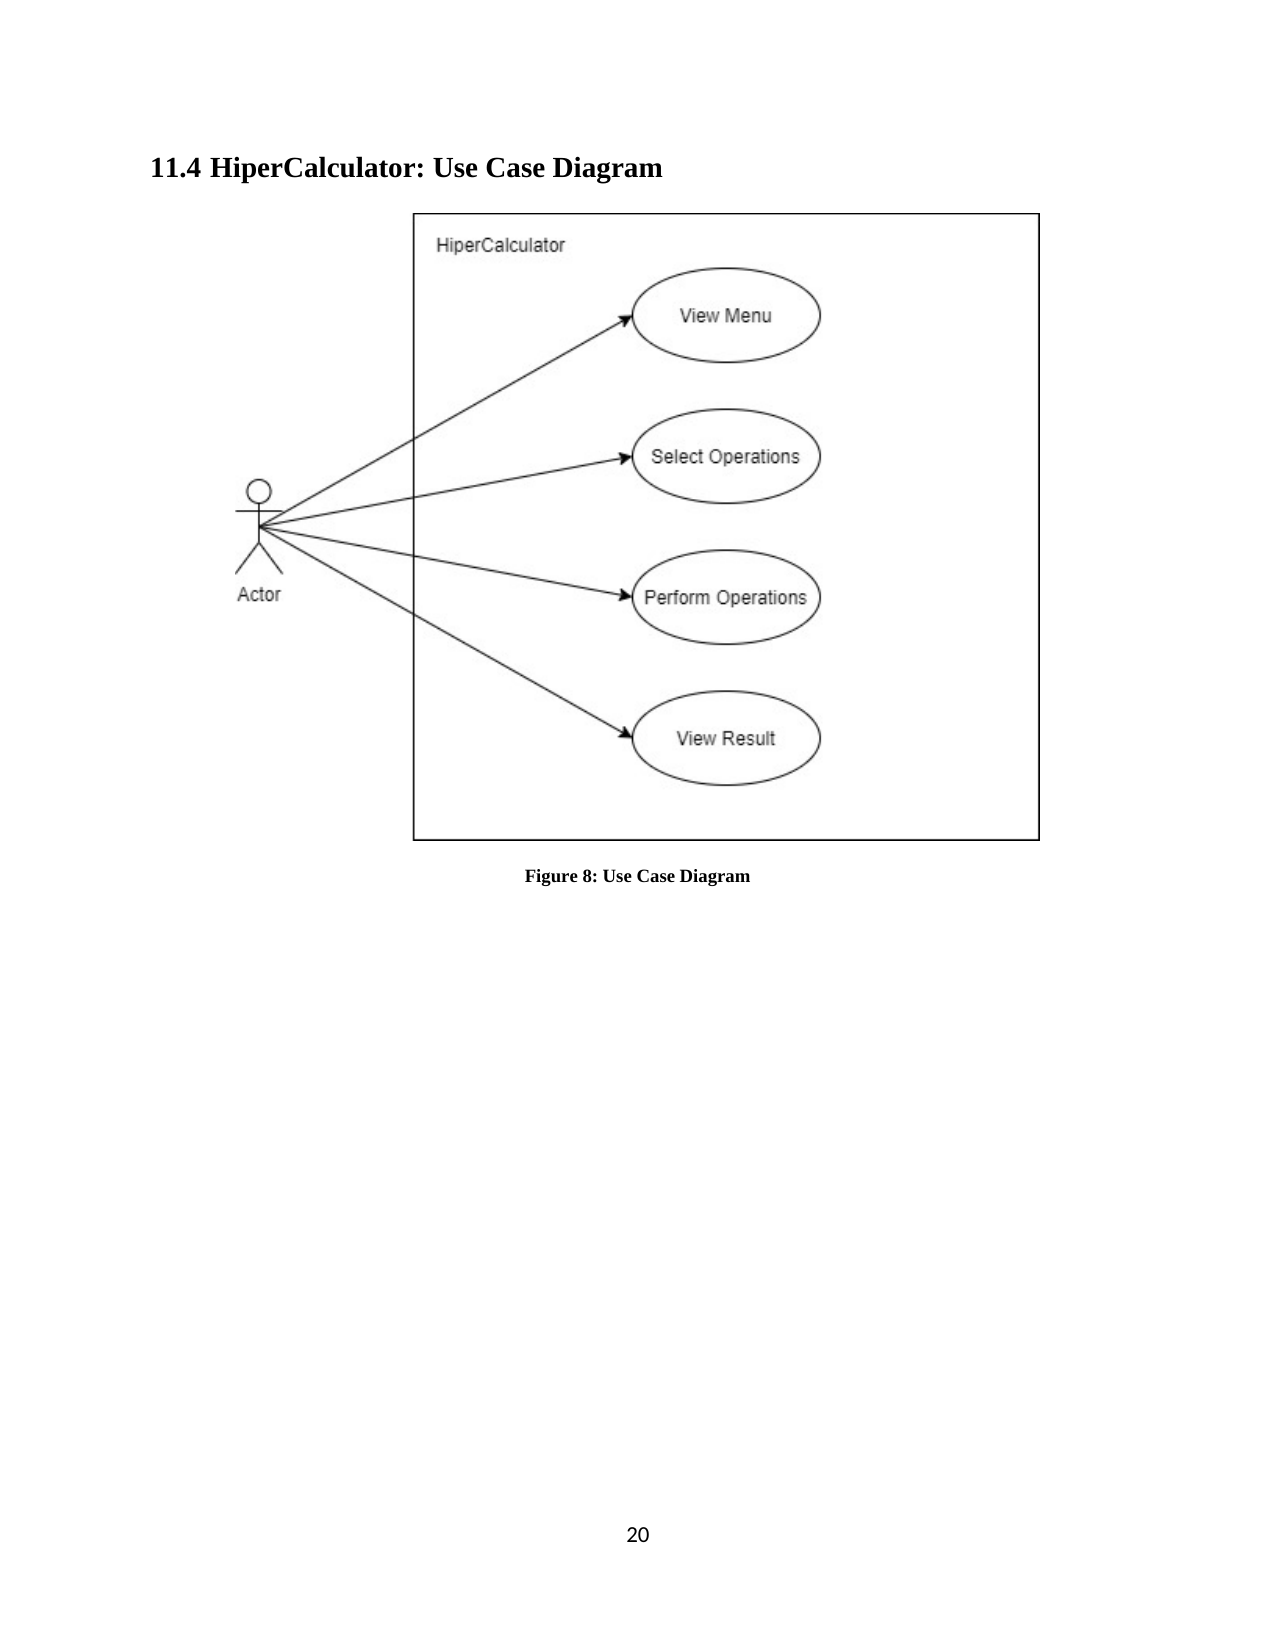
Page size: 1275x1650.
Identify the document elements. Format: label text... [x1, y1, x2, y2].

subtitle HiperCalculator: Use Case Diagram [150, 150, 1125, 183]
picture [235, 213, 1040, 841]
text Figure 8: Use Case Diagram [150, 865, 1125, 887]
